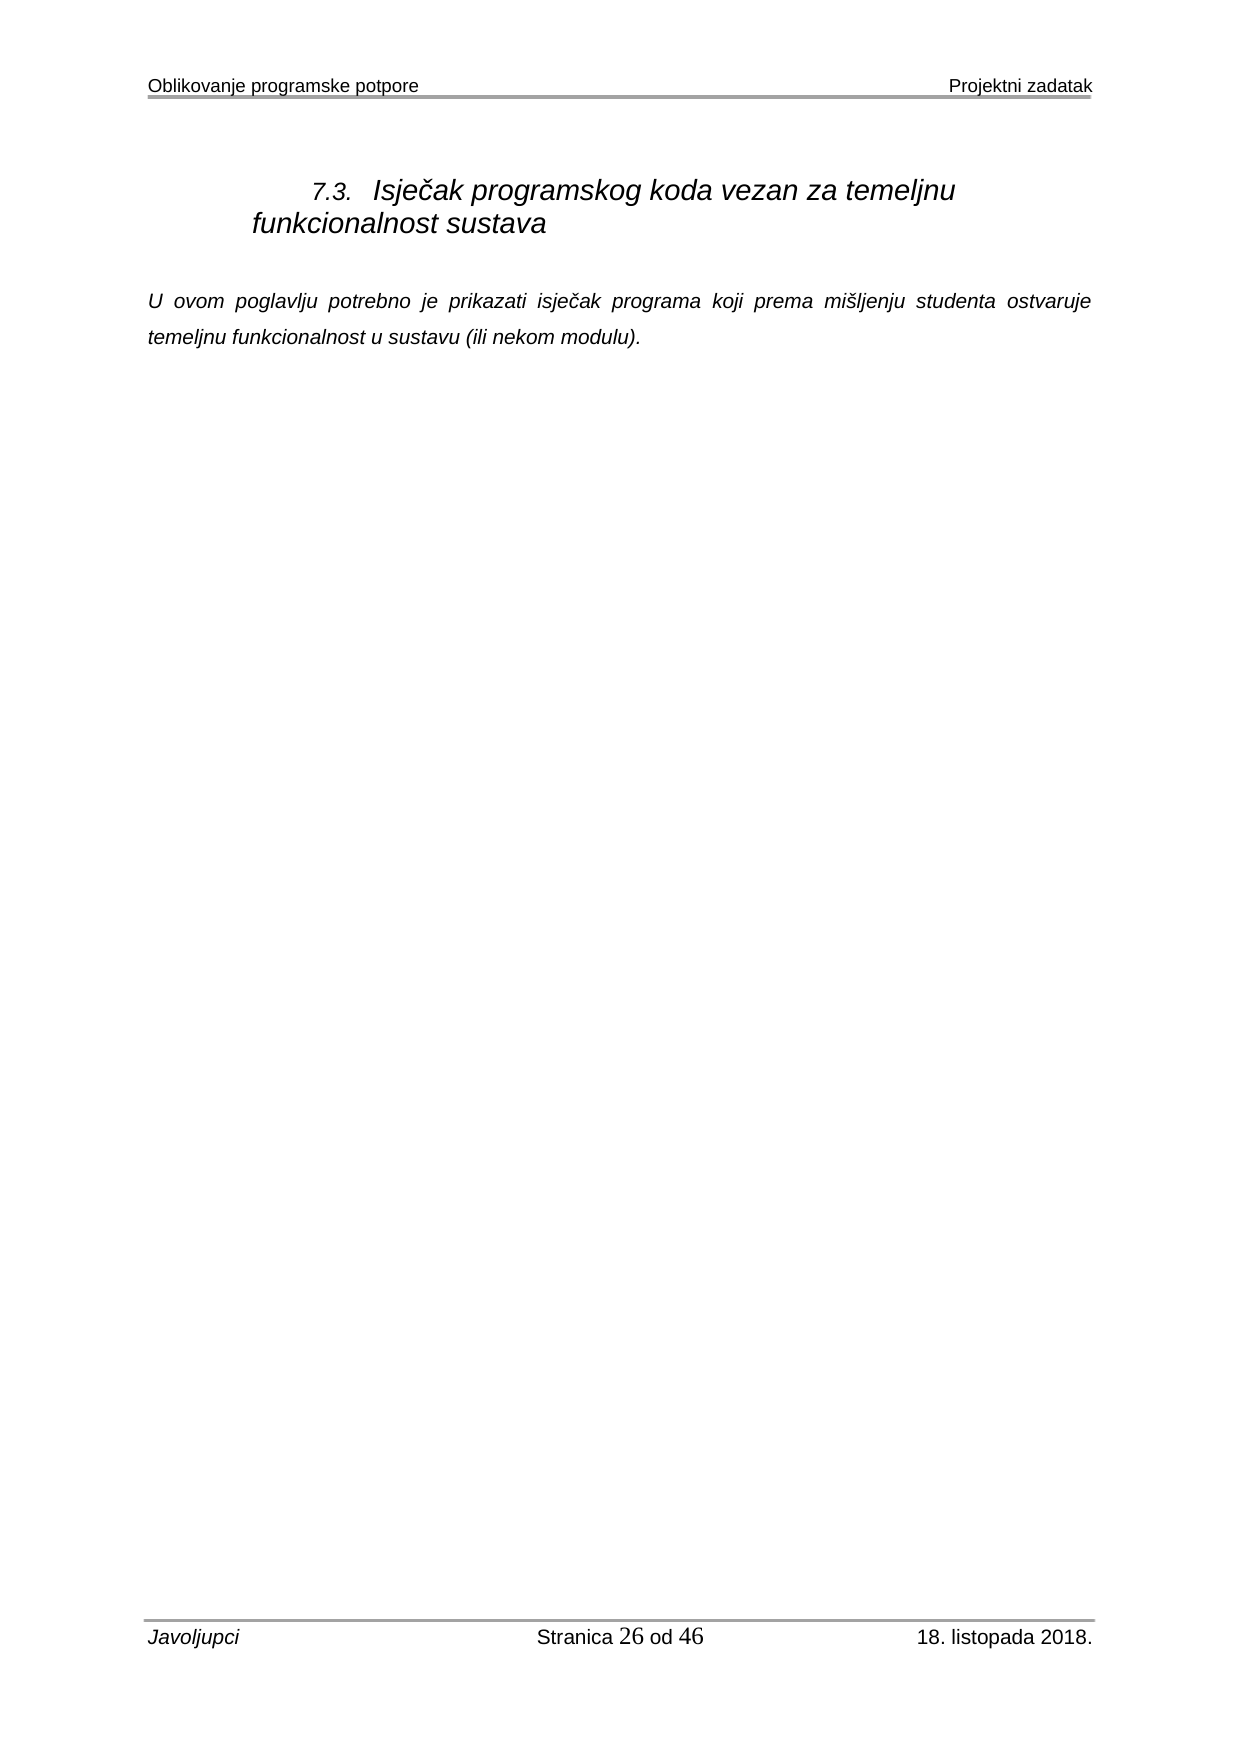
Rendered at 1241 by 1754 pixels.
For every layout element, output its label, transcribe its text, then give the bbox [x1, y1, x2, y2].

subtitle Isječak programskog koda vezan za temeljnu funkcionalnost sustava [252, 173, 1093, 240]
picture [147, 95, 1092, 99]
text U ovom poglavlju potrebno je prikazati isječak programa koji prema mišljenju studenta ostvaruje temeljnu funkcionalnost u sustavu (ili nekom modulu). [148, 289, 1093, 349]
